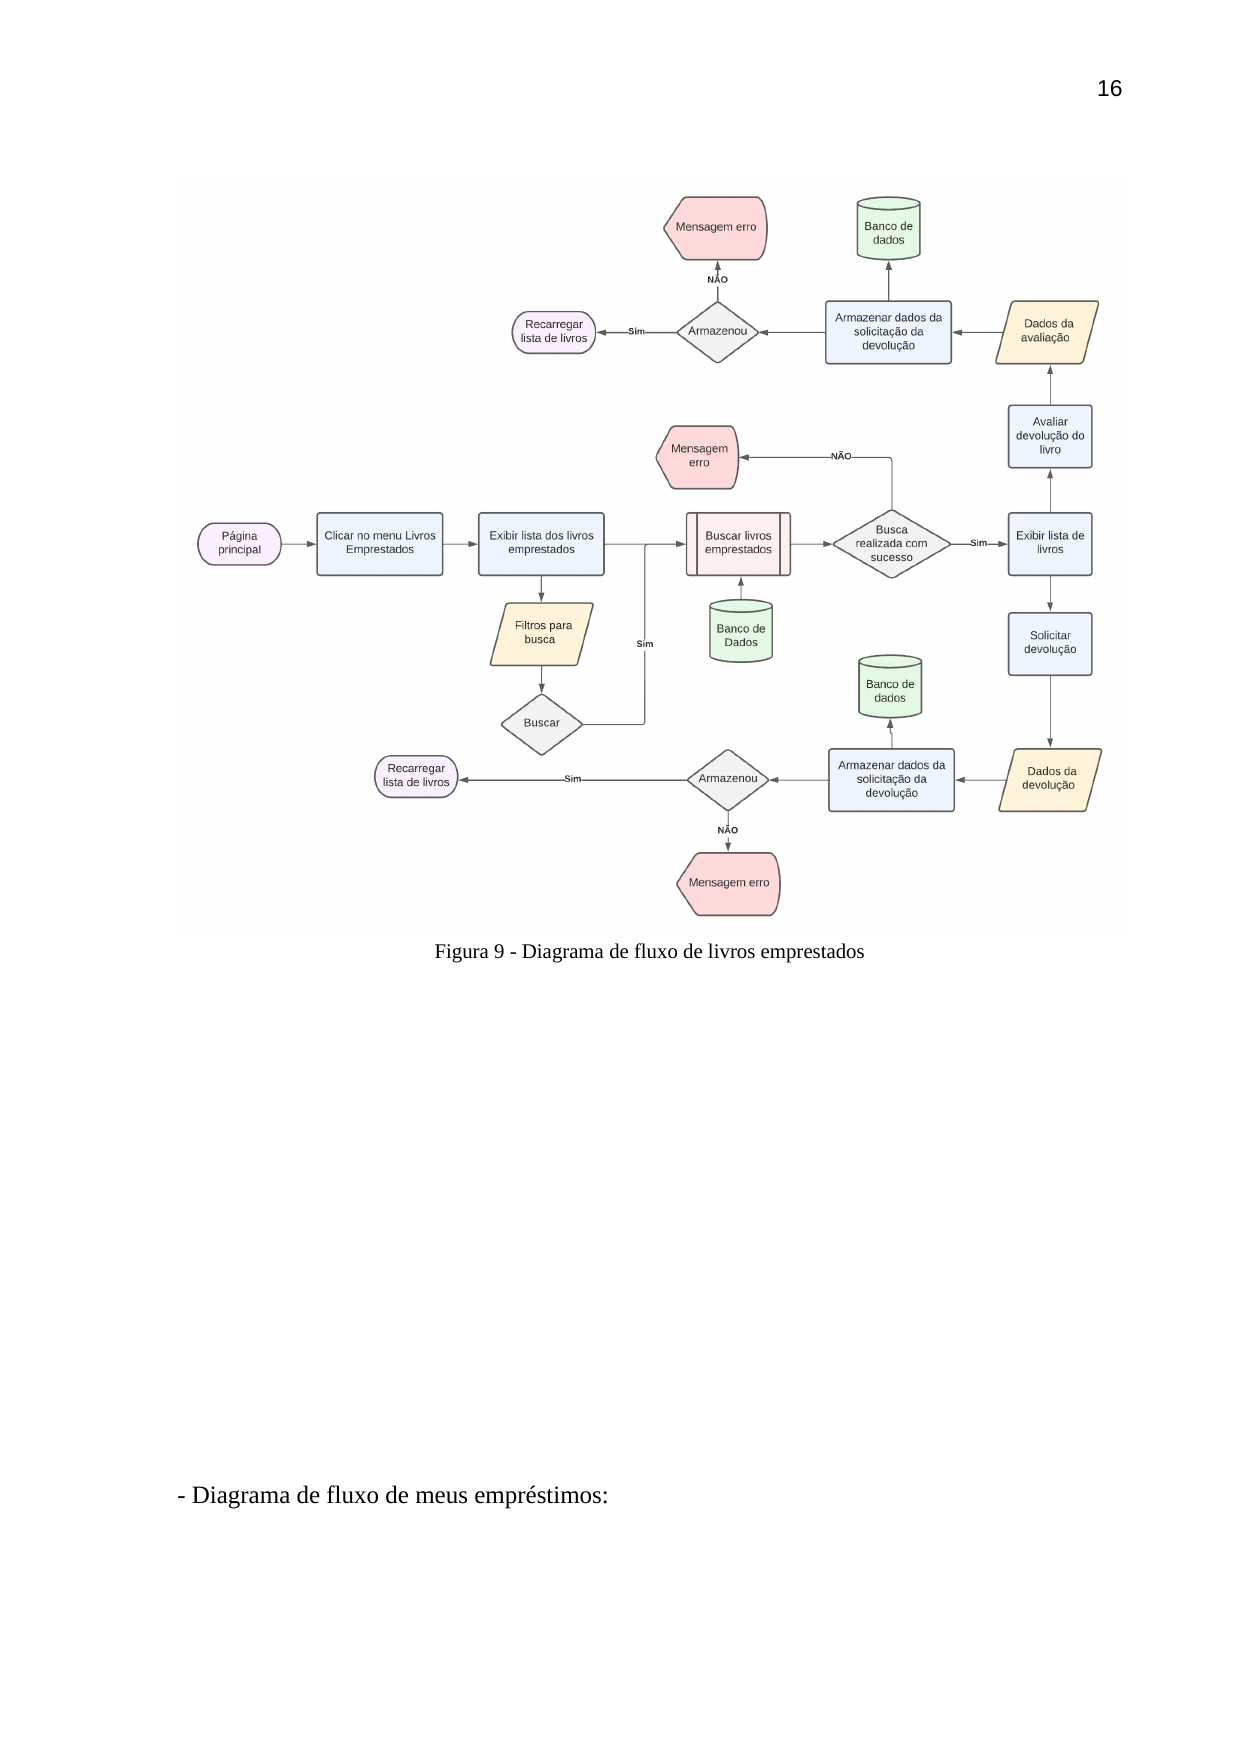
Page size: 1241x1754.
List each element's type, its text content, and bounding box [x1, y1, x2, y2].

picture [177, 177, 1123, 936]
text - Diagrama de fluxo de meus empréstimos: [177, 1480, 1122, 1509]
text Figura 9 - Diagrama de fluxo de livros emprestados [177, 936, 1122, 963]
